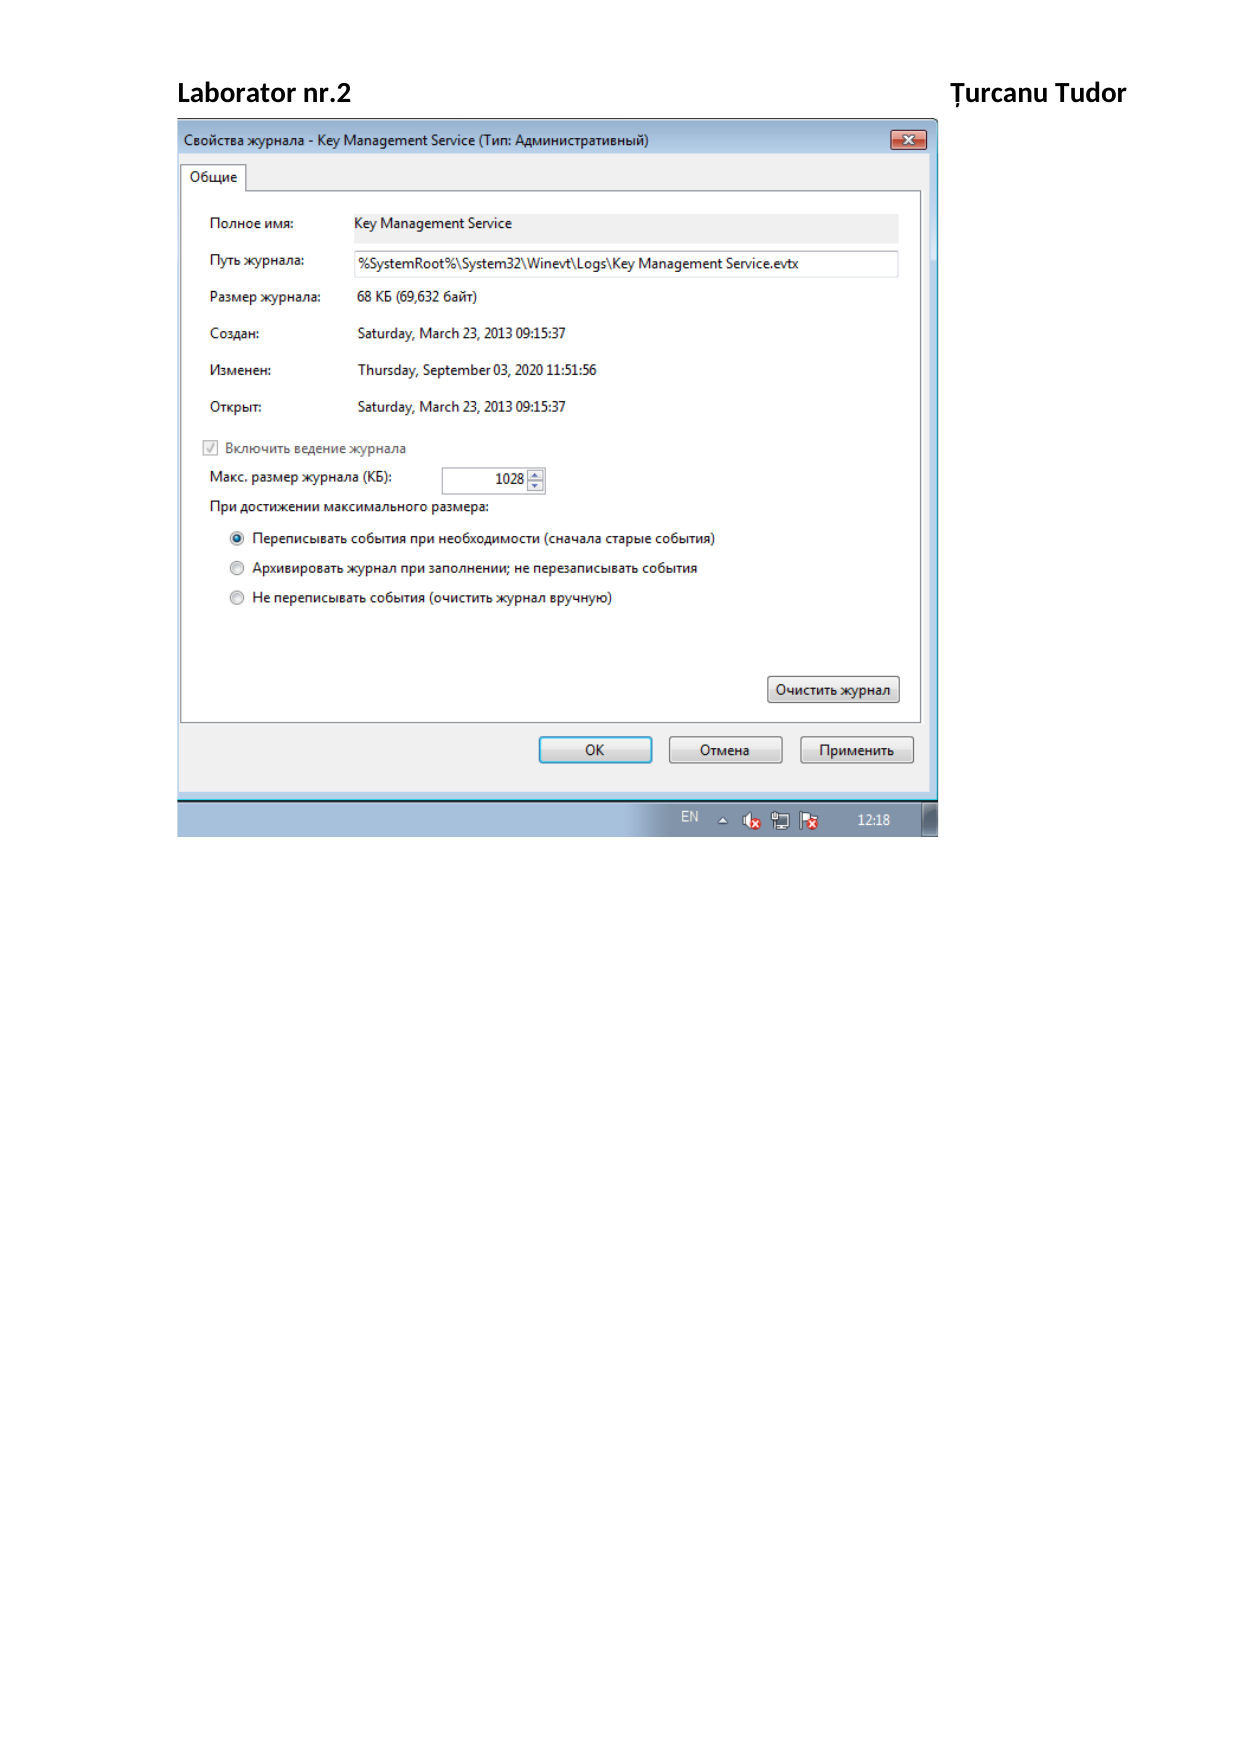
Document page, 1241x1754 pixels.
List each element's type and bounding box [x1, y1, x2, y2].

picture [177, 118, 939, 837]
